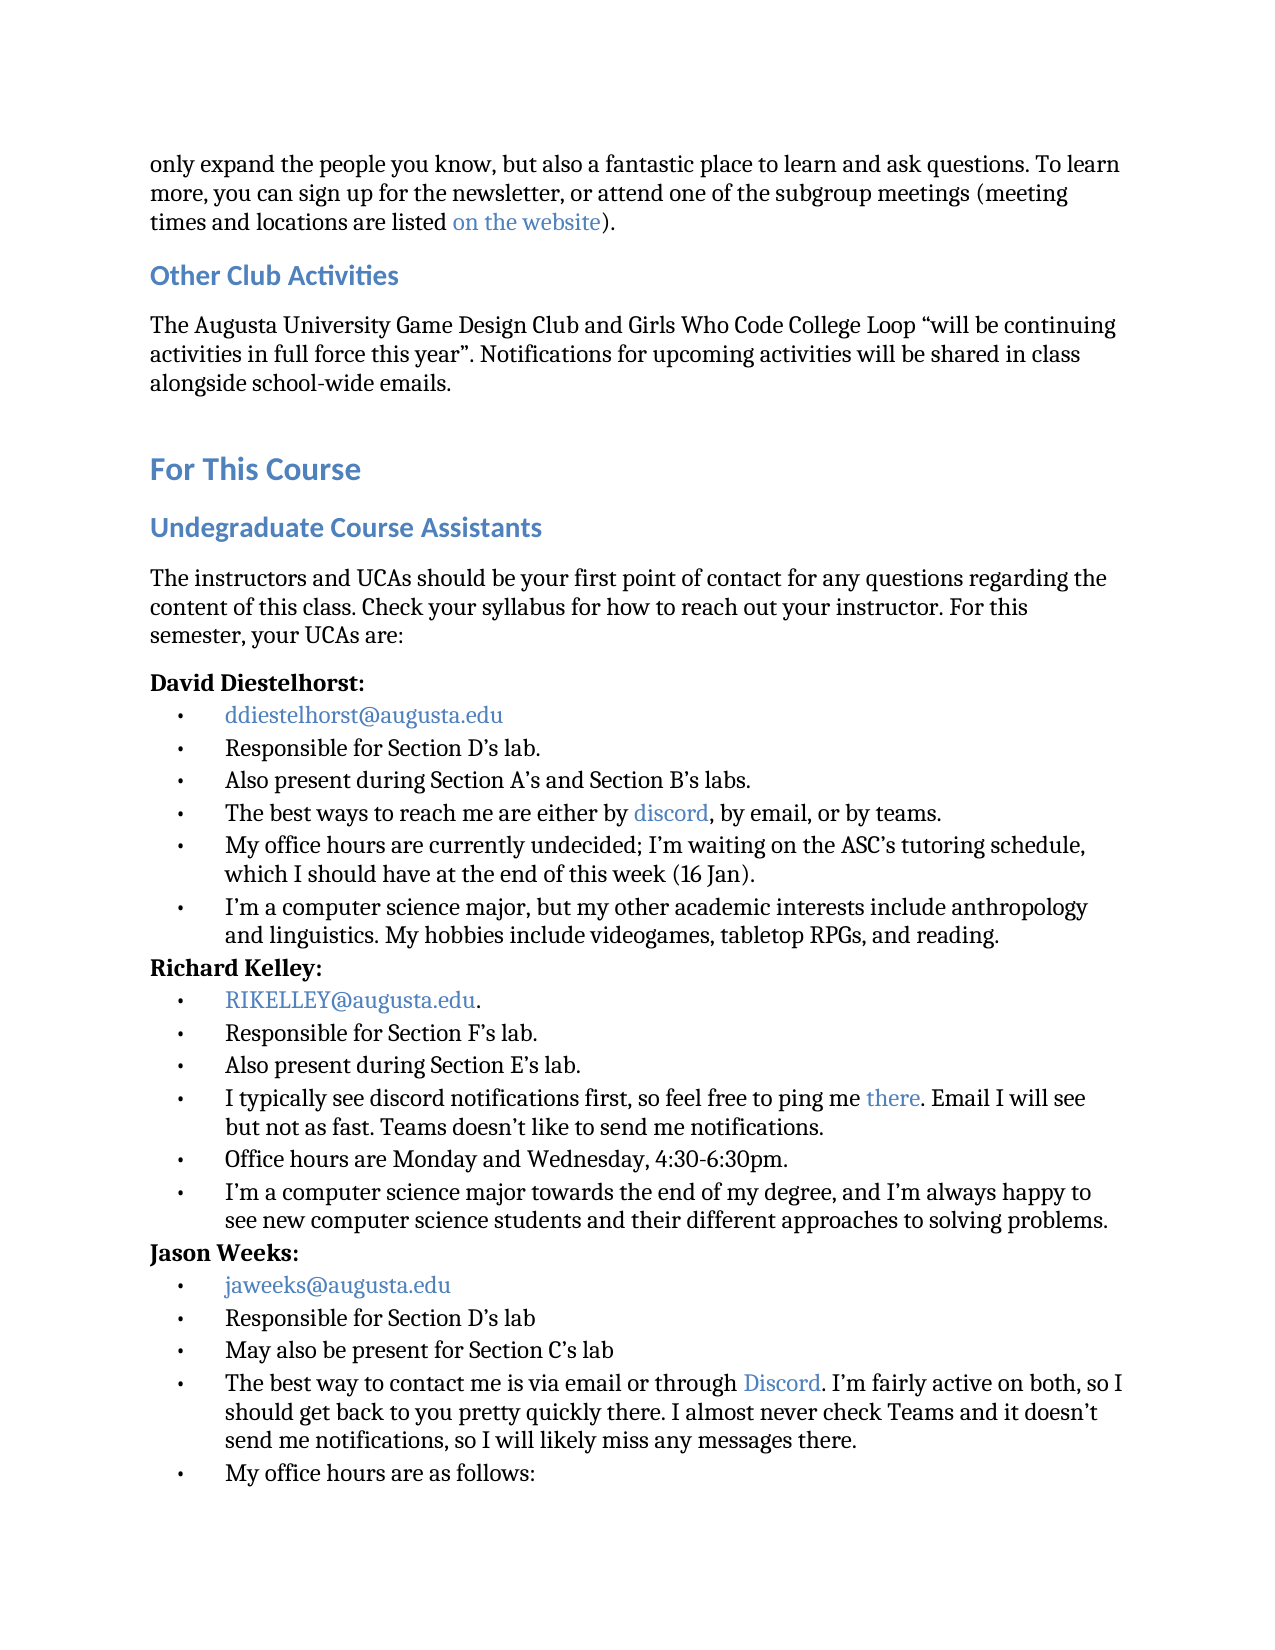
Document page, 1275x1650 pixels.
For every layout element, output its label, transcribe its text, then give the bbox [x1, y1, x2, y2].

subtitle Other Club Activities [150, 257, 1125, 293]
text Jason Weeks: [150, 1239, 1125, 1267]
text Richard Kelley: [150, 954, 1125, 982]
list I’m a computer science major towards the end of my degree, and I’m always happy to see new computer science students and their different approaches to solving problems. [175, 1177, 1125, 1235]
list The best ways to reach me are either by discord, by email, or by teams. [175, 799, 1125, 827]
list RIKELLEY@augusta.edu. [175, 986, 1125, 1015]
text The instructors and UCAs should be your first point of contact for any questions regarding the content of this class. Check your syllabus for how to reach out your instructor. For this semester, your UCAs are: [150, 564, 1125, 650]
list Office hours are Monday and Wednesday, 4:30-6:30pm. [175, 1145, 1125, 1174]
text The Augusta University Game Design Club and Girls Who Code College Loop “will be continuing activities in full force this year”. Notifications for upcoming activities will be shared in class alongside school-wide emails. [150, 311, 1125, 398]
text David Diestelhorst: [150, 669, 1125, 697]
list I’m a computer science major, but my other academic interests include anthropology and linguistics. My hobbies include videogames, tabletop RPGs, and reading. [175, 892, 1125, 950]
list Responsible for Section D’s lab [175, 1304, 1125, 1332]
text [150, 150, 1125, 236]
list May also be present for Section C’s lab [175, 1336, 1125, 1365]
subtitle Undegraduate Course Assistants [150, 509, 1125, 545]
list Also present during Section E’s lab. [175, 1051, 1125, 1080]
list The best way to contact me is via email or through Discord. I’m fairly active on both, so I should get back to you pretty quickly there. I almost never check Teams and it doesn’t send me notifications, so I will likely miss any messages there. [175, 1369, 1125, 1455]
list jaweeks@augusta.edu [175, 1271, 1125, 1300]
list Responsible for Section F’s lab. [175, 1019, 1125, 1047]
subtitle For This Course [150, 448, 1125, 488]
list I typically see discord notifications first, so feel free to ping me there. Email I will see but not as fast. Teams doesn’t like to send me notifications. [175, 1084, 1125, 1141]
list ddiestelhorst@augusta.edu [175, 701, 1125, 730]
list My office hours are as follows: [175, 1459, 1125, 1487]
list My office hours are currently undecided; I’m waiting on the ASC’s tutoring schedule, which I should have at the end of this week (16 Jan). [175, 831, 1125, 889]
list Also present during Section A’s and Section B’s labs. [175, 766, 1125, 795]
list Responsible for Section D’s lab. [175, 734, 1125, 762]
